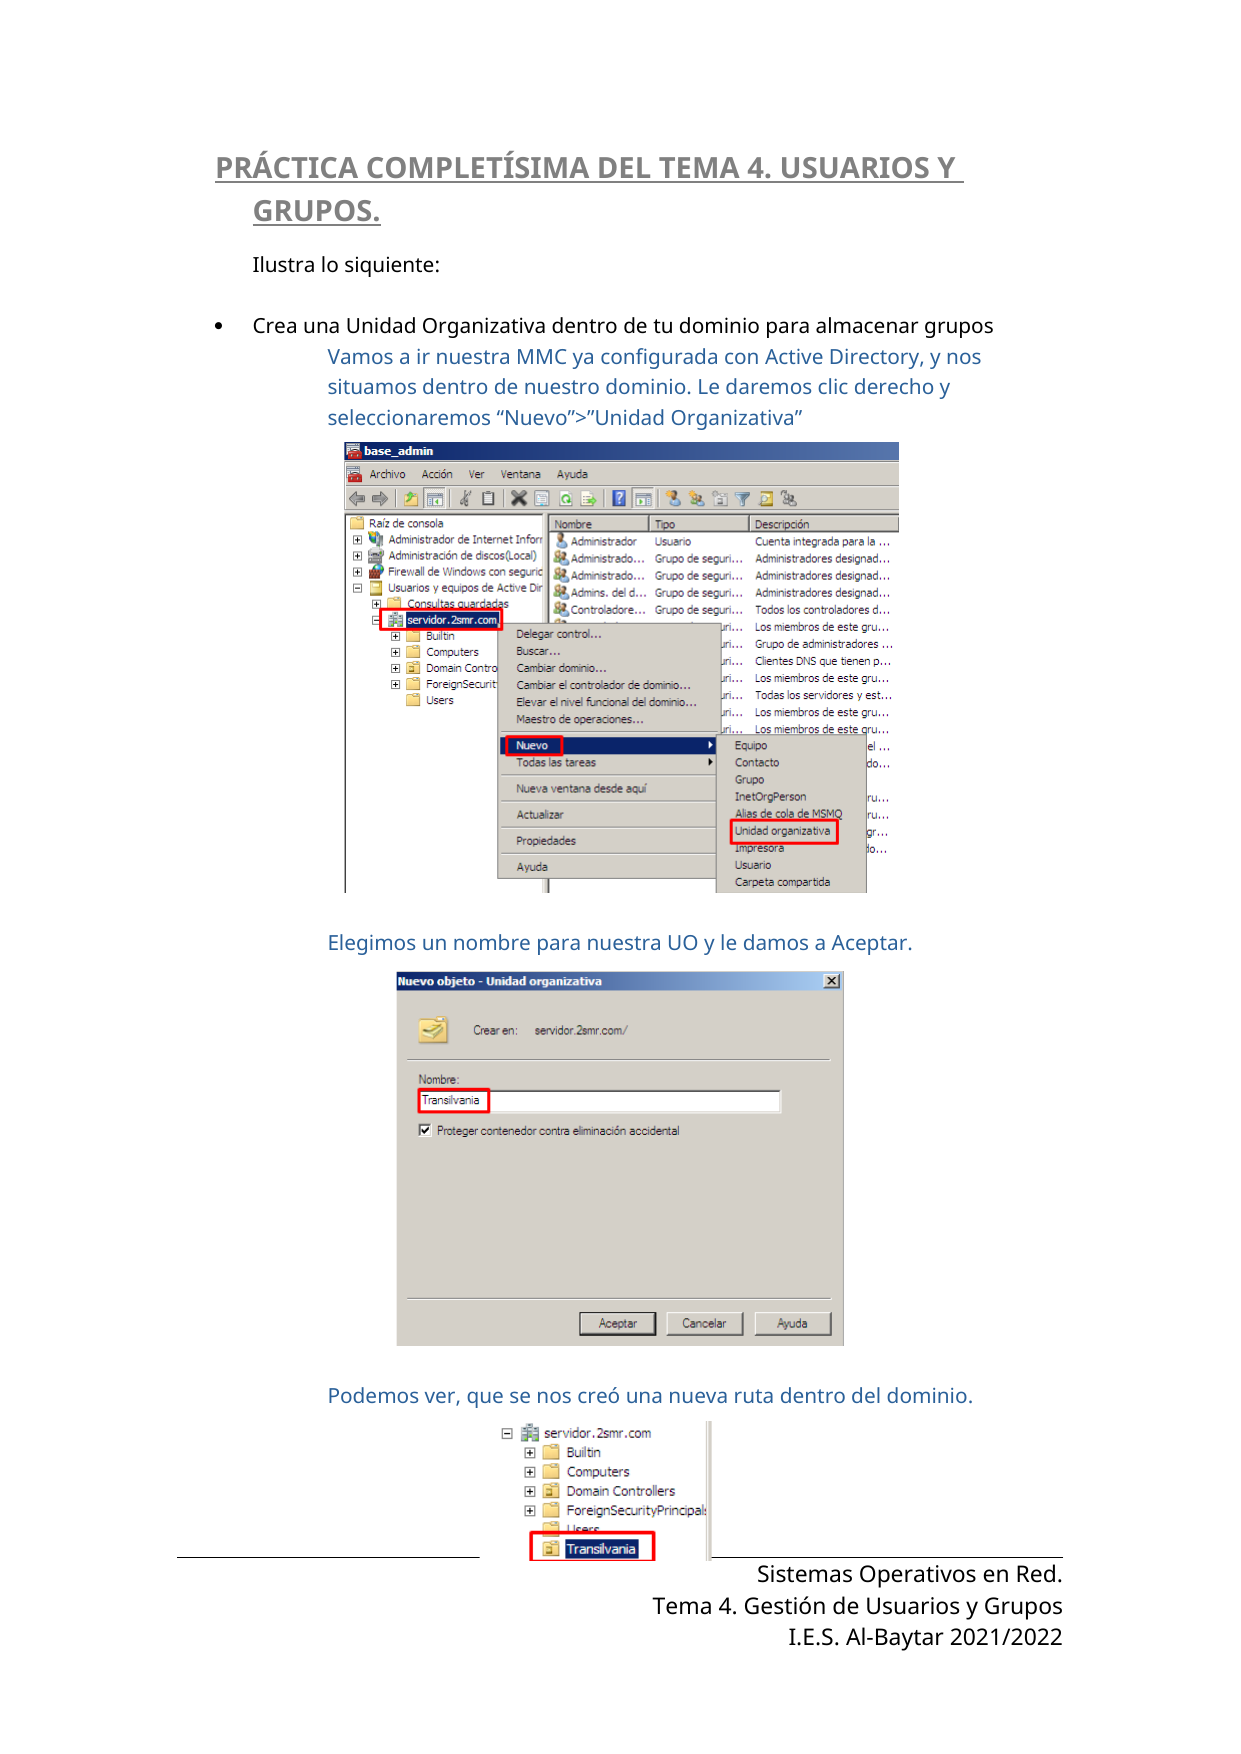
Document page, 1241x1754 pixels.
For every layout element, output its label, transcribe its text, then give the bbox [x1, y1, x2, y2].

list Elegimos un nombre para nuestra UO y le damos a Aceptar. [327, 928, 1063, 956]
list Ilustra lo siquiente: [252, 250, 1063, 278]
picture [344, 442, 899, 893]
text PRÁCTICA COMPLETÍSIMA DEL TEMA 4. USUARIOS Y GRUPOS. [215, 148, 1063, 230]
picture [479, 1421, 712, 1561]
list Podemos ver, que se nos creó una nueva ruta dentro del dominio. [327, 1381, 1063, 1409]
picture [396, 971, 844, 1346]
list Crea una Unidad Organizativa dentro de tu dominio para almacenar grupos [215, 311, 1063, 339]
list Vamos a ir nuestra MMC ya configurada con Active Directory, y nos situamos dentro de nuestro dominio. Le daremos clic derecho y seleccionaremos “Nuevo”>”Unidad Organizativa” [327, 342, 1063, 431]
